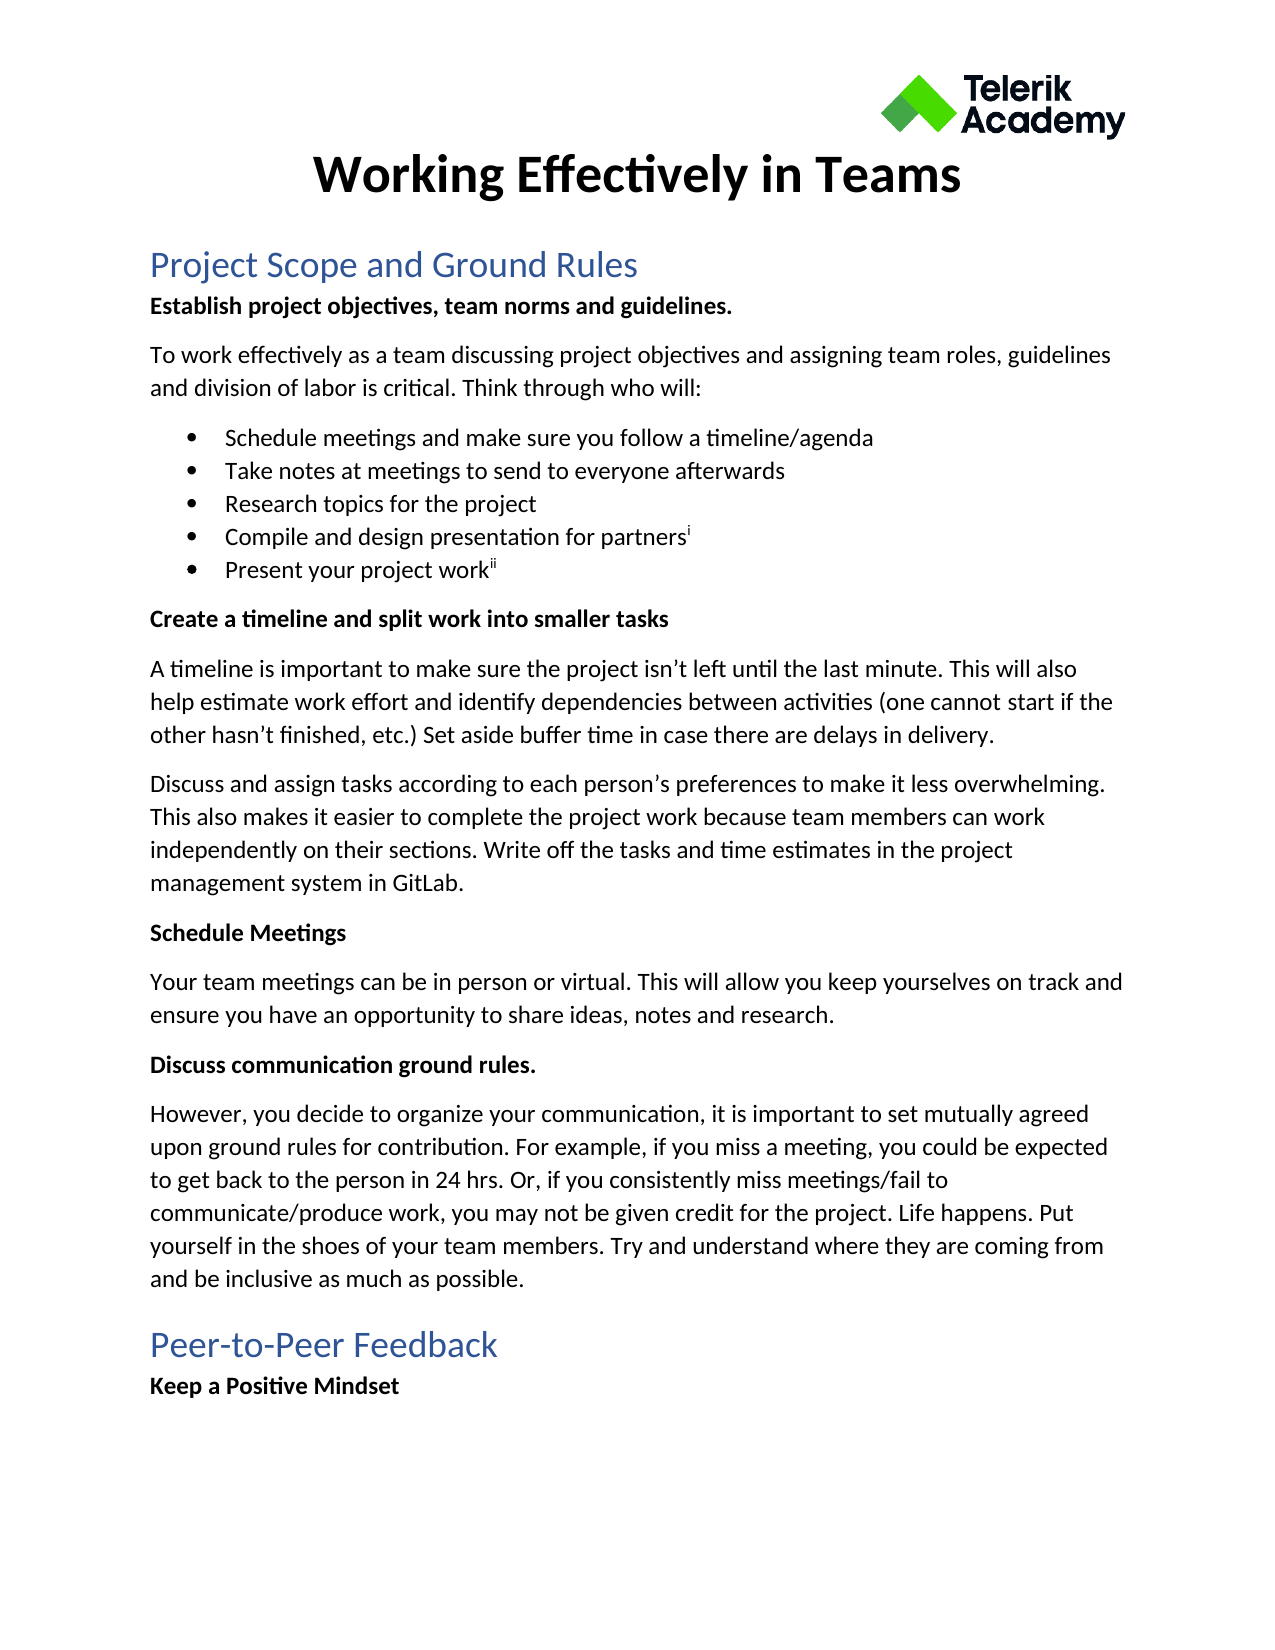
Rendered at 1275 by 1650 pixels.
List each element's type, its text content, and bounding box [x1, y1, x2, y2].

text Your team meetings can be in person or virtual. This will allow you keep yourselves on track and ensure you have an opportunity to share ideas, notes and research. [150, 966, 1125, 1030]
subtitle Peer-to-Peer Feedback [150, 1321, 1125, 1367]
text Schedule Meetings [150, 917, 1125, 947]
list Present your project work [187, 554, 1125, 584]
list Take notes at meetings to send to everyone afterwards [187, 455, 1125, 486]
text However, you decide to organize your communication, it is important to set mutually agreed upon ground rules for contribution. For example, if you miss a meeting, you could be expected to get back to the person in 24 hrs. Or, if you consistently miss meetings/fail to communicate/produce work, you may not be given credit for the project. Life happens. Put yourself in the shoes of your team members. Try and understand where they are coming from and be inclusive as much as possible. [150, 1098, 1125, 1293]
text A timeline is important to make sure the project isn’t left until the last minute. This will also help estimate work effort and identify dependencies between activities (one cannot start if the other hasn’t finished, etc.) Set aside buffer time in case there are delays in delivery. [150, 653, 1125, 749]
text Discuss communication ground rules. [150, 1049, 1125, 1079]
picture [880, 75, 1125, 140]
list Research topics for the project [187, 488, 1125, 518]
list Compile and design presentation for partners [187, 521, 1125, 551]
text Discuss and assign tasks according to each person’s preferences to make it less overwhelming. This also makes it easier to complete the project work because team members can work independently on their sections. Write off the tasks and time estimates in the project management system in GitLab. [150, 768, 1125, 898]
subtitle Working Effectively in Teams [150, 139, 1125, 206]
text To work effectively as a team discussing project objectives and assigning team roles, guidelines and division of labor is critical. Think through who will: [150, 340, 1125, 403]
text Create a timeline and split work into smaller tasks [150, 603, 1125, 634]
list Schedule meetings and make sure you follow a timeline/agenda [187, 422, 1125, 453]
subtitle Project Scope and Ground Rules [150, 241, 1125, 286]
text Keep a Positive Mindset [150, 1370, 1125, 1401]
text Establish project objectives, team norms and guidelines. [150, 290, 1125, 321]
